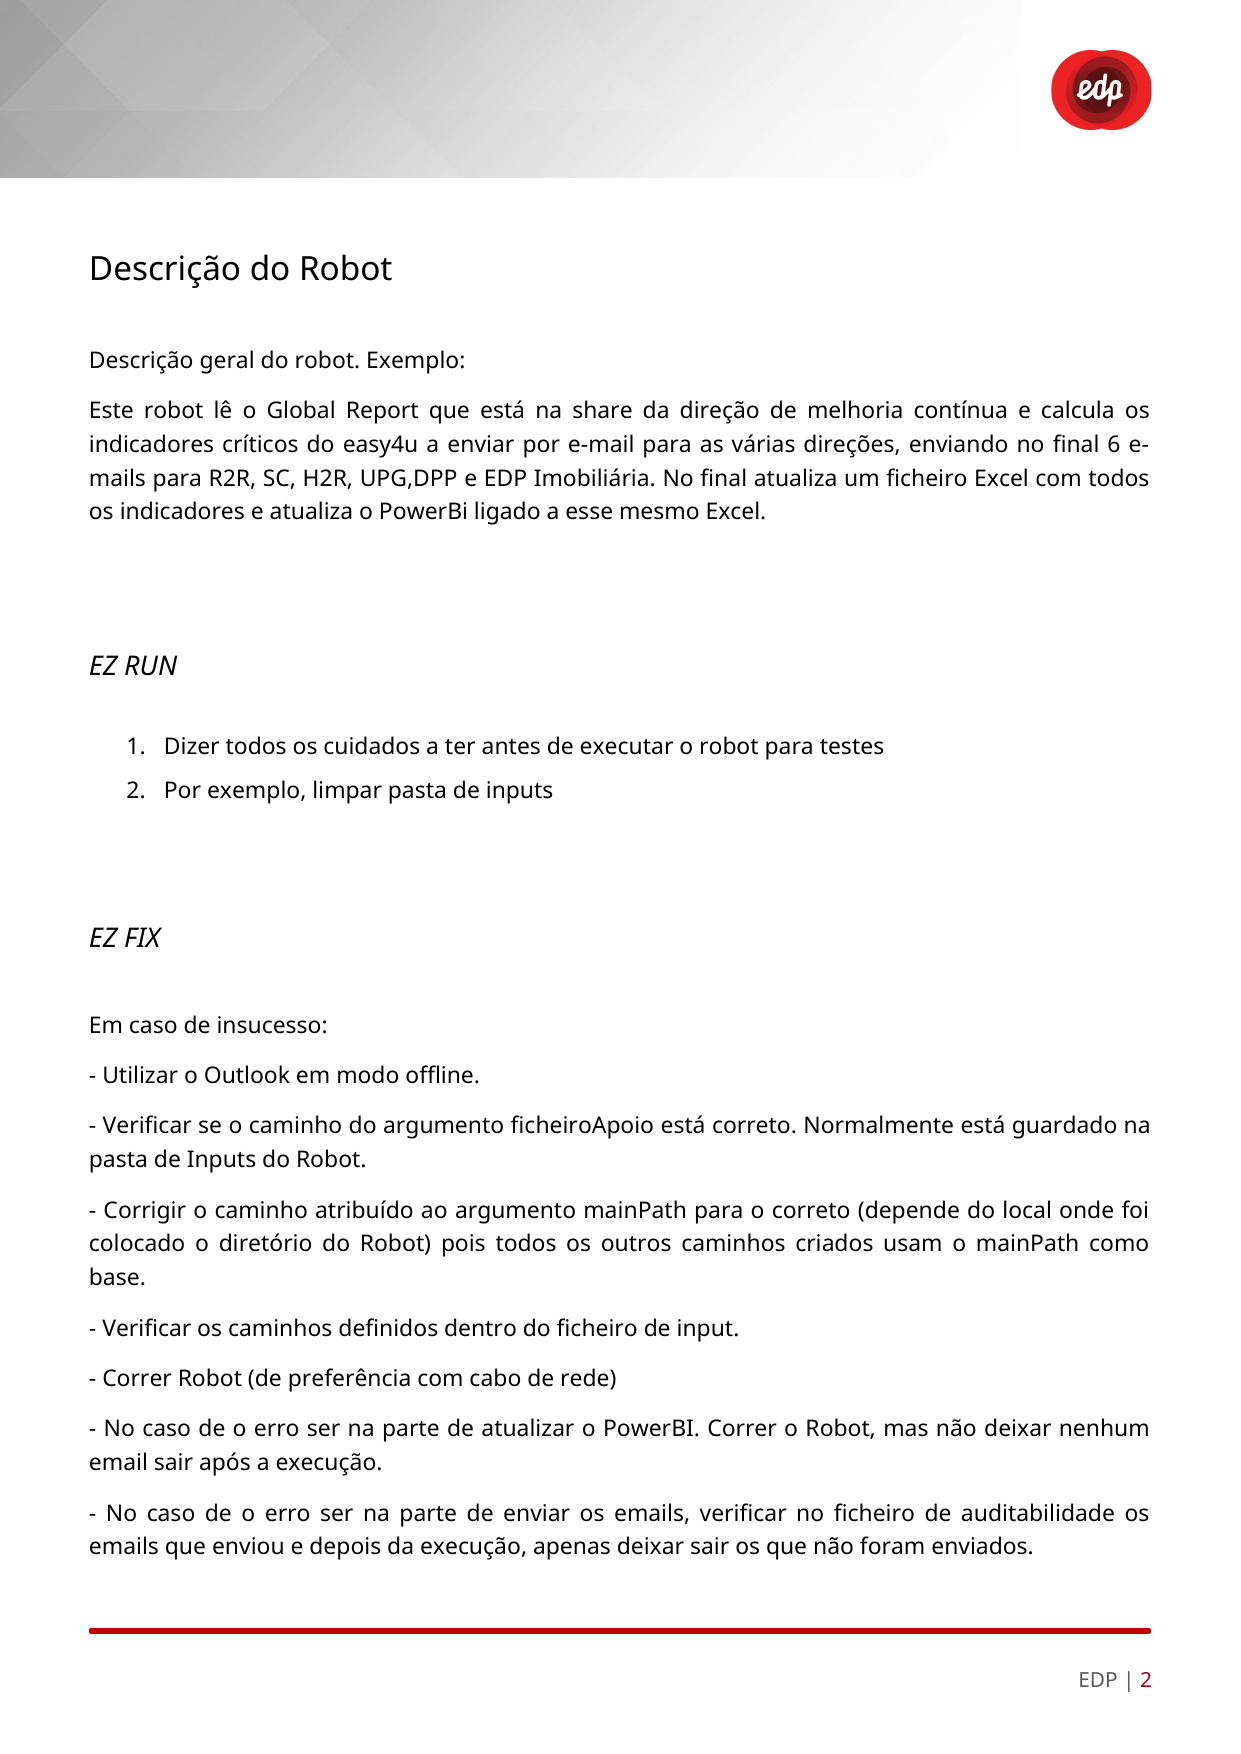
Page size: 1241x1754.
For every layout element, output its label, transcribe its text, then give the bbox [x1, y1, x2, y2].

picture [1051, 50, 1152, 131]
text - Corrigir o caminho atribuído ao argumento mainPath para o correto (depende do local onde foi colocado o diretório do Robot) pois todos os outros caminhos criados usam o mainPath como base. [89, 1194, 1152, 1292]
list Por exemplo, limpar pasta de inputs [126, 774, 1152, 805]
subtitle EZ FIX [89, 918, 1152, 955]
text - No caso de o erro ser na parte de atualizar o PowerBI. Correr o Robot, mas não deixar nenhum email sair após a execução. [89, 1412, 1152, 1477]
text - Utilizar o Outlook em modo offline. [89, 1059, 1152, 1090]
subtitle EZ RUN [89, 647, 1152, 683]
text Em caso de insucesso: [89, 1009, 1152, 1040]
list Dizer todos os cuidados a ter antes de executar o robot para testes [126, 730, 1152, 761]
subtitle Descrição do Robot [89, 244, 1152, 290]
text Descrição geral do robot. Exemplo: [89, 344, 1152, 375]
text - Verificar os caminhos definidos dentro do ficheiro de input. [89, 1312, 1152, 1343]
text - No caso de o erro ser na parte de enviar os emails, verificar no ficheiro de auditabilidade os emails que enviou e depois da execução, apenas deixar sair os que não foram enviados. [89, 1497, 1152, 1562]
text - Correr Robot (de preferência com cabo de rede) [89, 1362, 1152, 1393]
text - Verificar se o caminho do argumento ficheiroApoio está correto. Normalmente está guardado na pasta de Inputs do Robot. [89, 1109, 1152, 1174]
text Este robot lê o Global Report que está na share da direção de melhoria contínua e calcula os indicadores críticos do easy4u a enviar por e-mail para as várias direções, enviando no final 6 e-mails para R2R, SC, H2R, UPG,DPP e EDP Imobiliária. No final atualiza um ficheiro Excel com todos os indicadores e atualiza o PowerBi ligado a esse mesmo Excel. [89, 394, 1152, 527]
